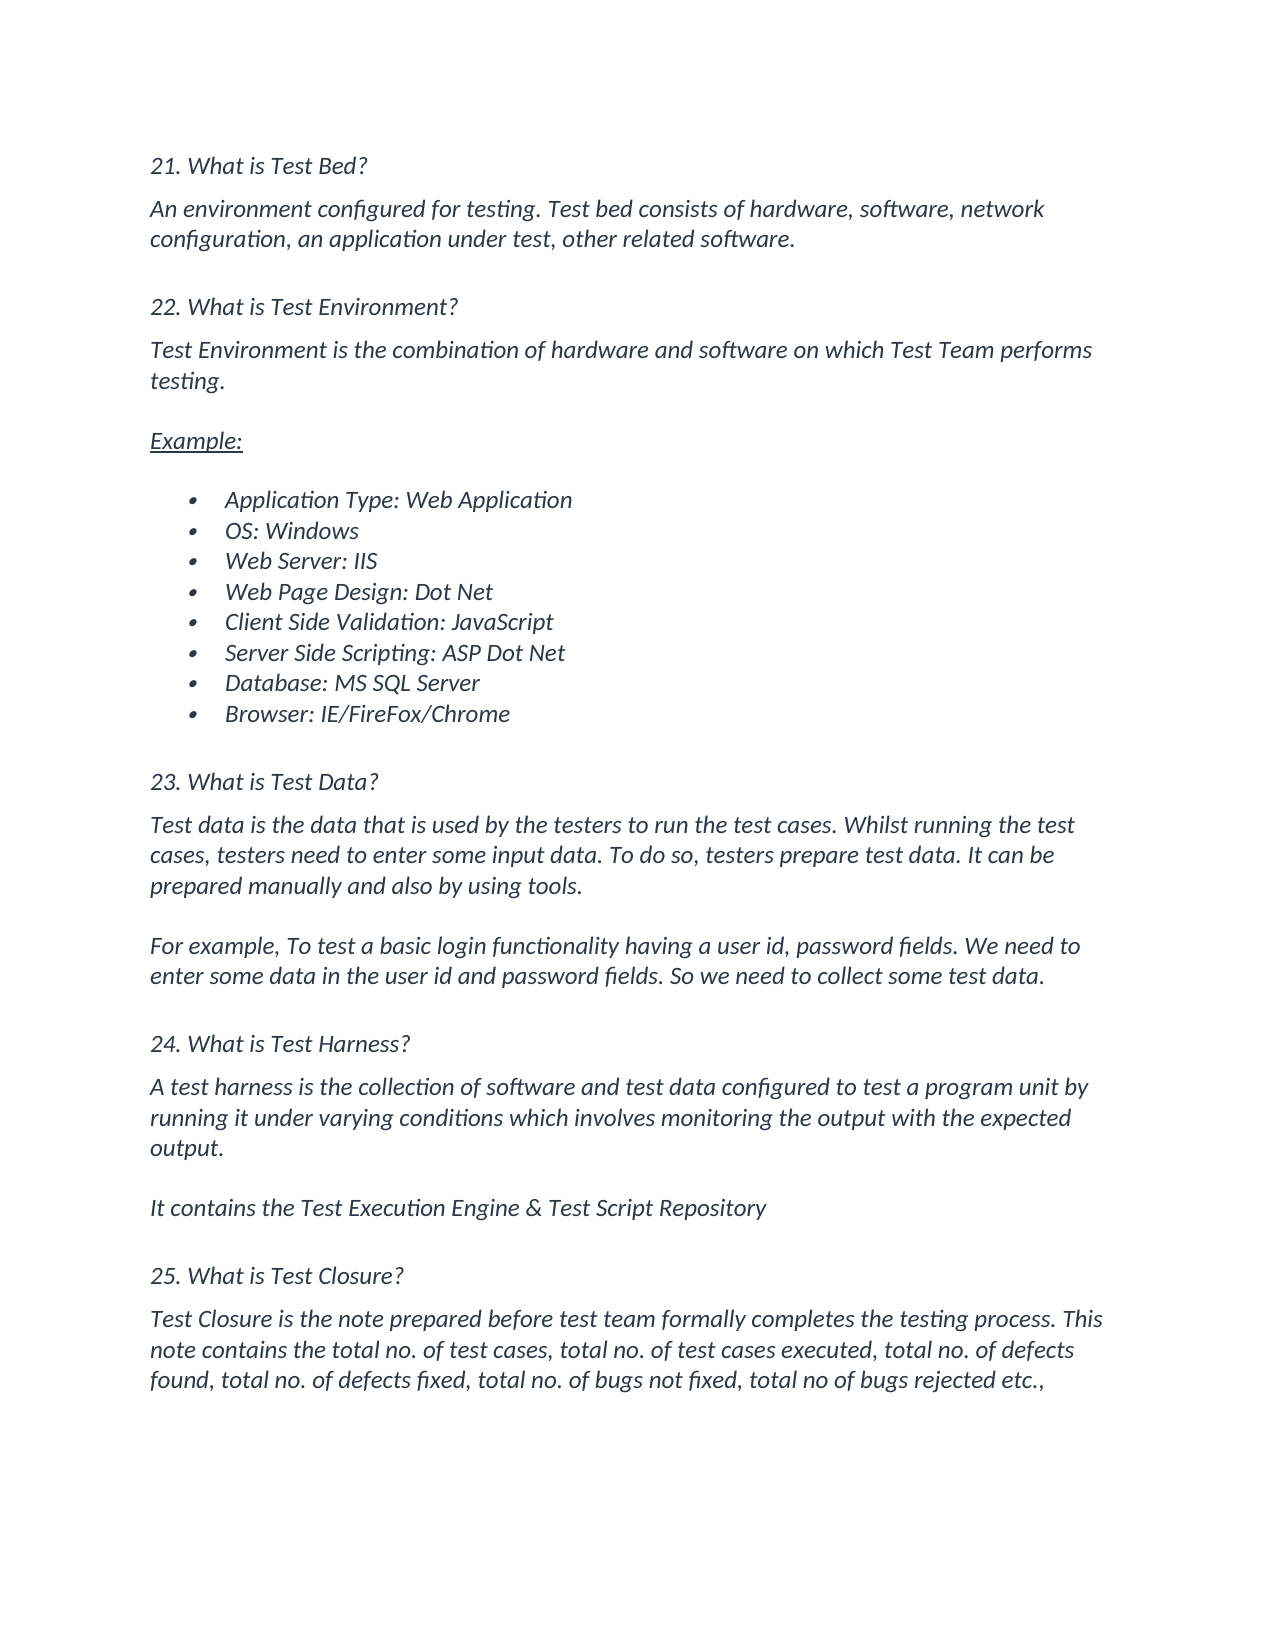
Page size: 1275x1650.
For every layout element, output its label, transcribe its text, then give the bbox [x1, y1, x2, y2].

text Test data is the data that is used by the testers to run the test cases. Whilst running the test cases, testers need to enter some input data. To do so, testers prepare test data. It can be prepared manually and also by using tools. [150, 809, 1125, 901]
subtitle 23. What is Test Data? [150, 766, 1125, 797]
text Test Environment is the combination of hardware and software on which Test Team performs testing. [150, 334, 1125, 396]
list Web Server: IIS [187, 546, 1125, 576]
text An environment configured for testing. Test bed consists of hardware, software, network configuration, an application under test, other related software. [150, 193, 1125, 254]
subtitle 21. What is Test Bed? [150, 150, 1125, 181]
subtitle 25. What is Test Closure? [150, 1260, 1125, 1291]
subtitle 22. What is Test Environment? [150, 292, 1125, 322]
list OS: Windows [187, 515, 1125, 546]
text A test harness is the collection of software and test data configured to test a program unit by running it under varying conditions which involves monitoring the output with the expected output. [150, 1071, 1125, 1163]
text Test Closure is the note prepared before test team formally completes the testing process. This note contains the total no. of test cases, total no. of test cases executed, total no. of defects found, total no. of defects fixed, total no. of bugs not fixed, total no of bugs rejected etc., [150, 1303, 1125, 1395]
list Browser: IE/FireFox/Chrome [187, 698, 1125, 729]
list Client Side Validation: JavaScript [187, 607, 1125, 637]
text For example, To test a basic login functionality having a user id, password fields. We need to enter some data in the user id and password fields. So we need to collect some test data. [150, 930, 1125, 991]
list Server Side Scripting: ASP Dot Net [187, 637, 1125, 668]
text Example: [150, 425, 1125, 455]
list Web Page Design: Dot Net [187, 576, 1125, 607]
subtitle 24. What is Test Harness? [150, 1028, 1125, 1059]
list Database: MS SQL Server [187, 668, 1125, 698]
text It contains the Test Execution Engine & Test Script Repository [150, 1192, 1125, 1223]
list Application Type: Web Application [187, 484, 1125, 515]
